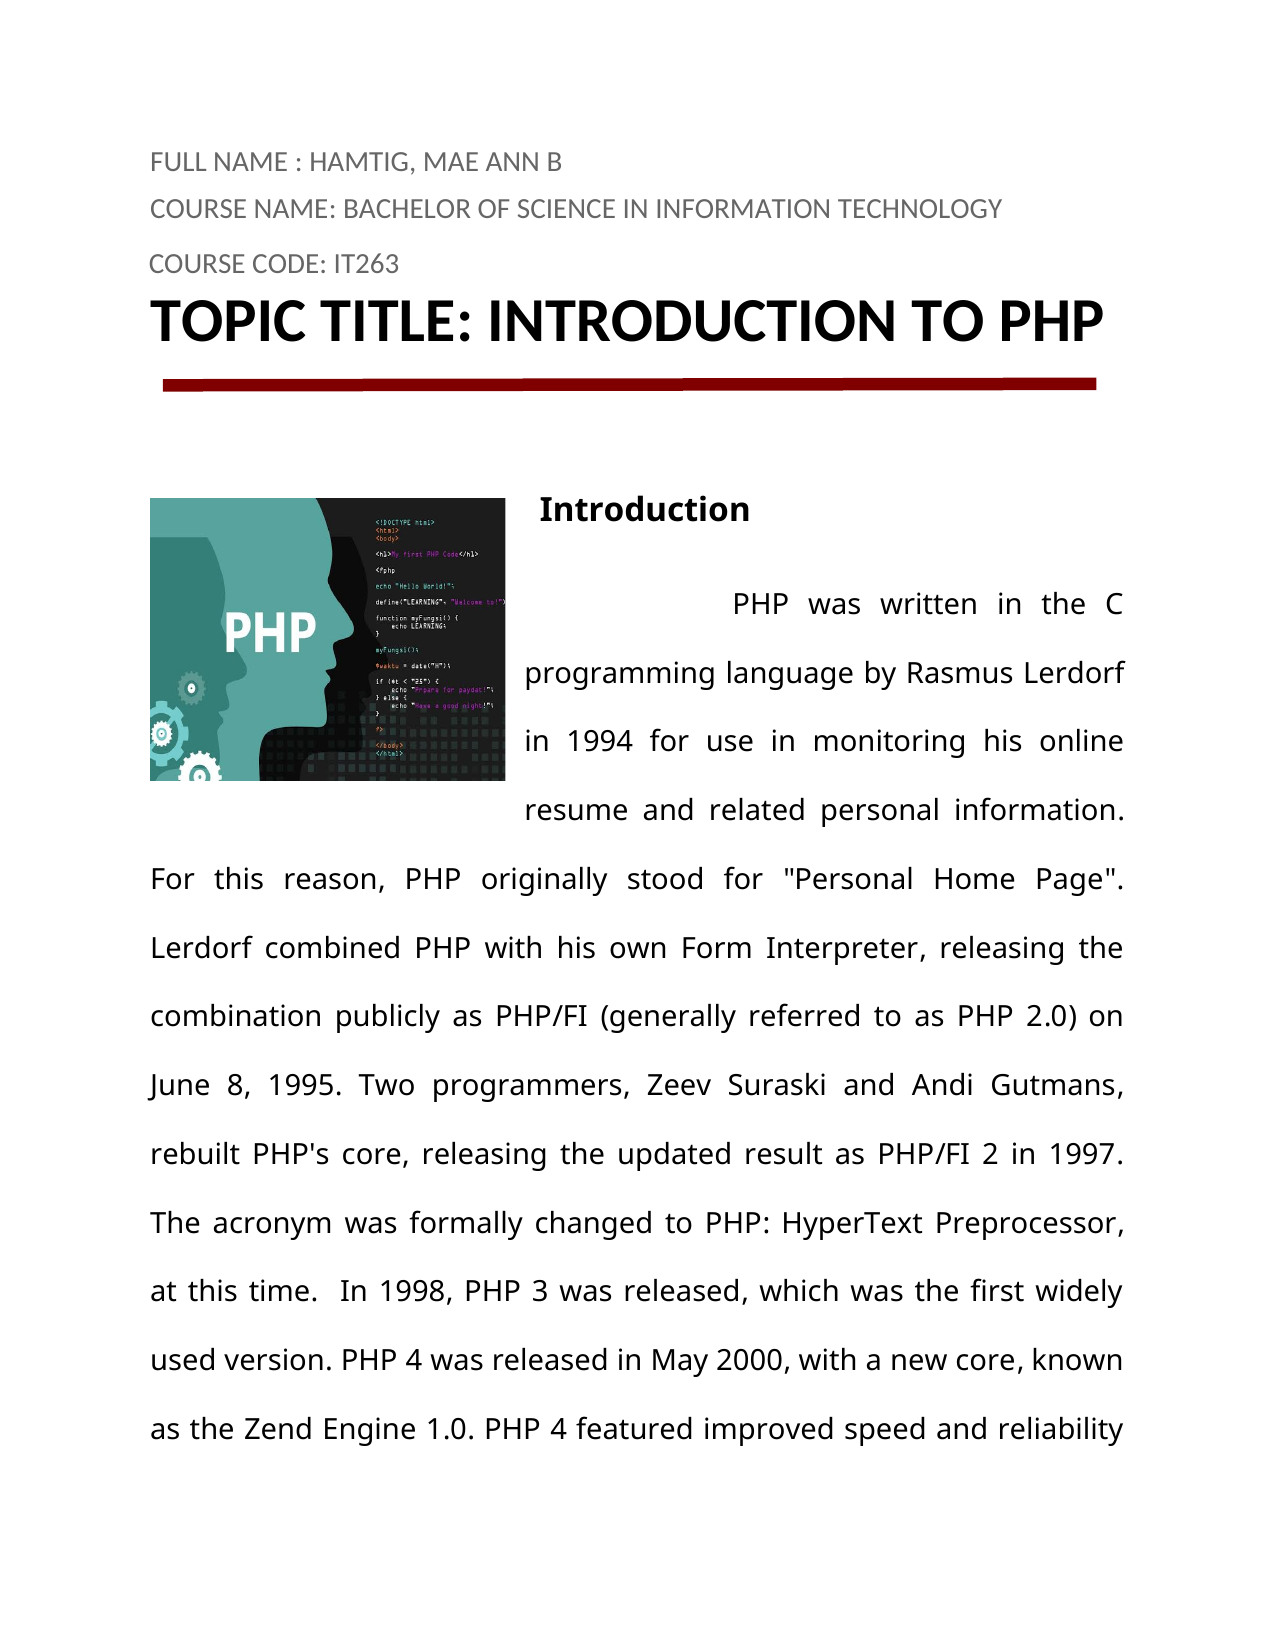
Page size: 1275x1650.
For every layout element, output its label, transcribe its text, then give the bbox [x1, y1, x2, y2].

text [150, 571, 1125, 1456]
text COURSE CODE: IT263 [148, 245, 1125, 281]
picture [150, 498, 506, 781]
text Introduction [150, 472, 1125, 540]
text FULL NAME : HAMTIG, MAE ANN B [150, 150, 1125, 177]
text COURSE NAME: BACHELOR OF SCIENCE IN INFORMATION TECHNOLOGY [150, 197, 1125, 224]
text TOPIC TITLE: INTRODUCTION TO PHP [150, 281, 1125, 357]
